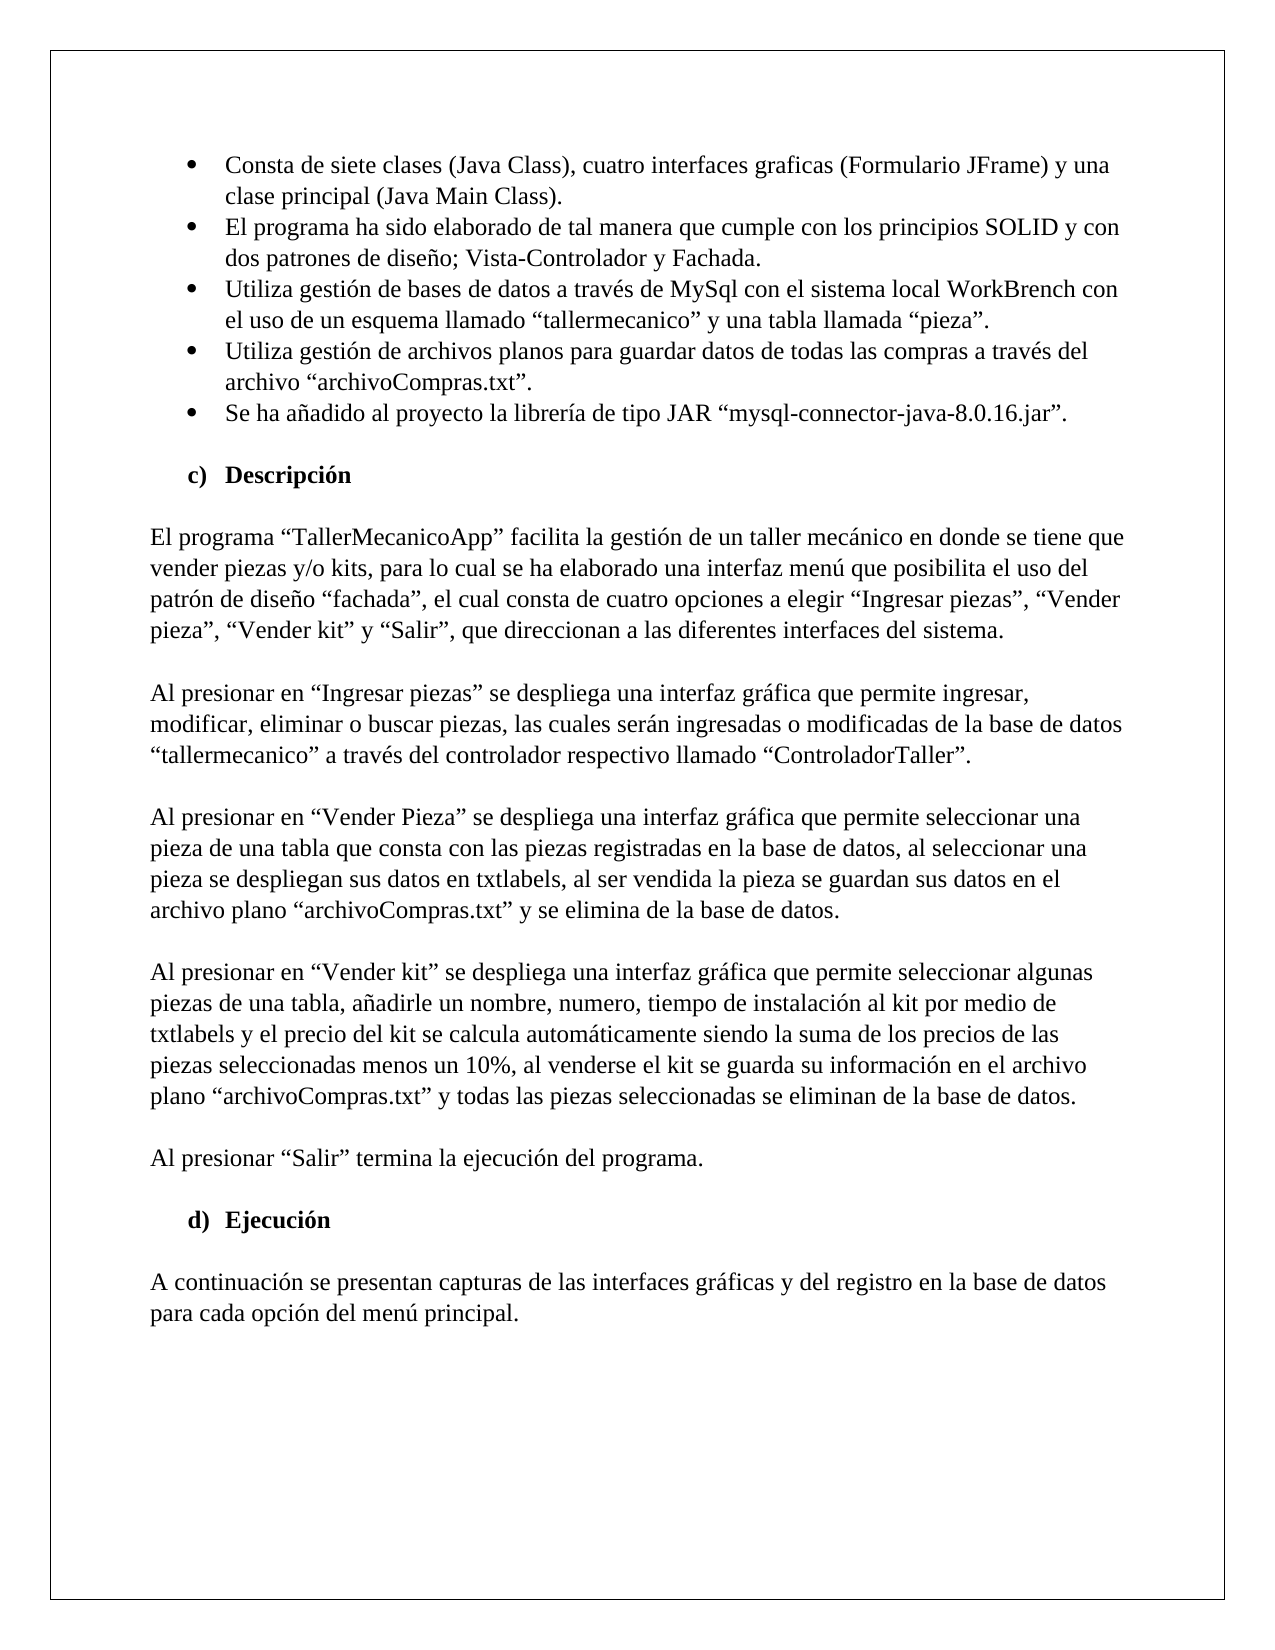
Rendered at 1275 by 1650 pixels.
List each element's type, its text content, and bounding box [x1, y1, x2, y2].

list Descripción [187, 460, 1125, 489]
list Se ha añadido al proyecto la librería de tipo JAR “mysql-connector-java-8.0.16.jar”. [187, 398, 1125, 427]
text Al presionar “Salir” termina la ejecución del programa. [150, 1143, 1125, 1172]
list Utiliza gestión de bases de datos a través de MySql con el sistema local WorkBrench con el uso de un esquema llamado “tallermecanico” y una tabla llamada “pieza”. [187, 274, 1125, 334]
text Al presionar en “Ingresar piezas” se despliega una interfaz gráfica que permite ingresar, modificar, eliminar o buscar piezas, las cuales serán ingresadas o modificadas de la base de datos “tallermecanico” a través del controlador respectivo llamado “ControladorTaller”. [150, 678, 1125, 768]
list Utiliza gestión de archivos planos para guardar datos de todas las compras a través del archivo “archivoCompras.txt”. [187, 336, 1125, 396]
list El programa ha sido elaborado de tal manera que cumple con los principios SOLID y con dos patrones de diseño; Vista-Controlador y Fachada. [187, 212, 1125, 272]
list Consta de siete clases (Java Class), cuatro interfaces graficas (Formulario JFrame) y una clase principal (Java Main Class). [187, 150, 1125, 210]
text El programa “TallerMecanicoApp” facilita la gestión de un taller mecánico en donde se tiene que vender piezas y/o kits, para lo cual se ha elaborado una interfaz menú que posibilita el uso del patrón de diseño “fachada”, el cual consta de cuatro opciones a elegir “Ingresar piezas”, “Vender pieza”, “Vender kit” y “Salir”, que direccionan a las diferentes interfaces del sistema. [150, 522, 1125, 644]
text A continuación se presentan capturas de las interfaces gráficas y del registro en la base de datos para cada opción del menú principal. [150, 1267, 1125, 1327]
text Al presionar en “Vender kit” se despliega una interfaz gráfica que permite seleccionar algunas piezas de una tabla, añadirle un nombre, numero, tiempo de instalación al kit por medio de txtlabels y el precio del kit se calcula automáticamente siendo la suma de los precios de las piezas seleccionadas menos un 10%, al venderse el kit se guarda su información en el archivo plano “archivoCompras.txt” y todas las piezas seleccionadas se eliminan de la base de datos. [150, 957, 1125, 1110]
list Ejecución [187, 1205, 1125, 1234]
text Al presionar en “Vender Pieza” se despliega una interfaz gráfica que permite seleccionar una pieza de una tabla que consta con las piezas registradas en la base de datos, al seleccionar una pieza se despliegan sus datos en txtlabels, al ser vendida la pieza se guardan sus datos en el archivo plano “archivoCompras.txt” y se elimina de la base de datos. [150, 802, 1125, 924]
